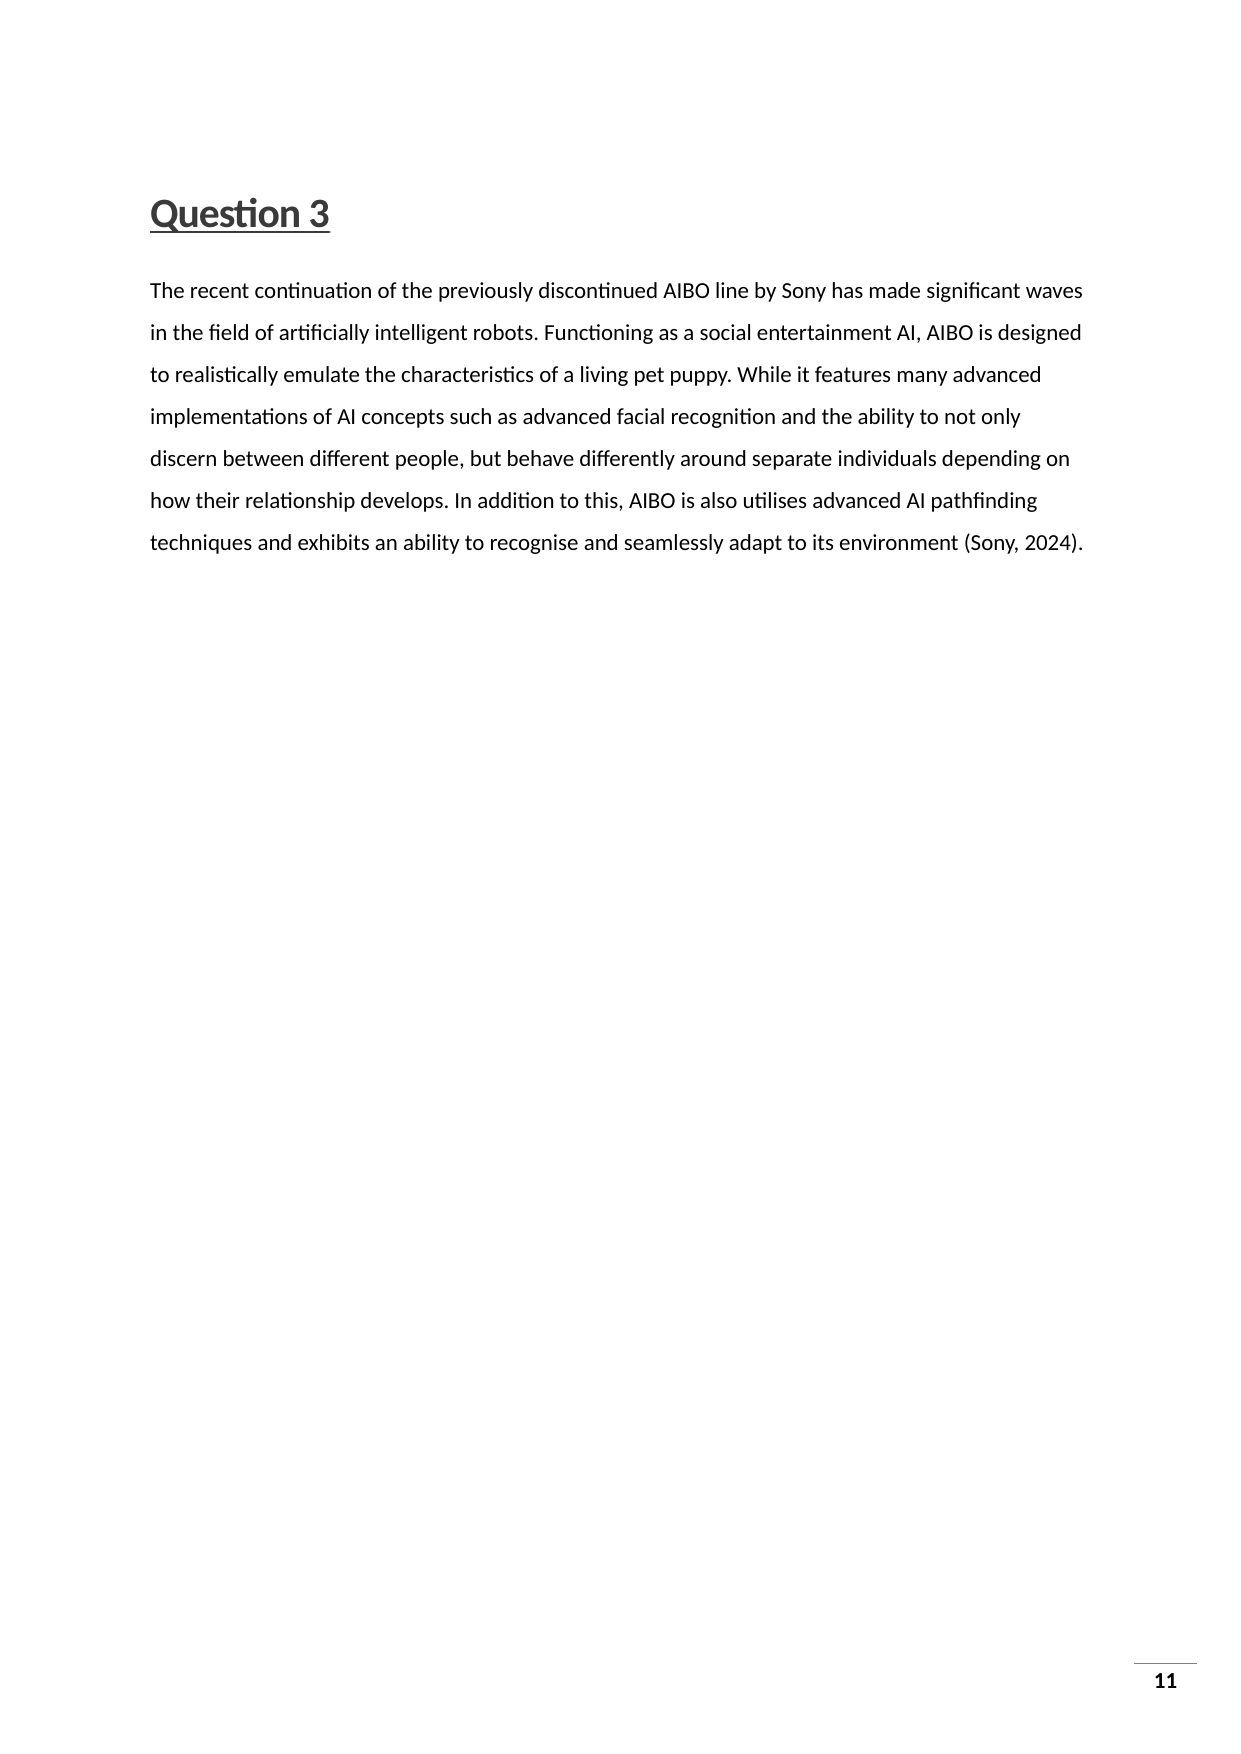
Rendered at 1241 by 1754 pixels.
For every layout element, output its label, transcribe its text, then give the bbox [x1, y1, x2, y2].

subtitle Question 3 [150, 187, 1090, 238]
text The recent continuation of the previously discontinued AIBO line by Sony has made significant waves in the field of artificially intelligent robots. Functioning as a social entertainment AI, AIBO is designed to realistically emulate the characteristics of a living pet puppy. While it features many advanced implementations of AI concepts such as advanced facial recognition and the ability to not only discern between different people, but behave differently around separate individuals depending on how their relationship develops. In addition to this, AIBO is also utilises advanced AI pathfinding techniques and exhibits an ability to recognise and seamlessly adapt to its environment (Sony, 2024). [150, 276, 1090, 556]
